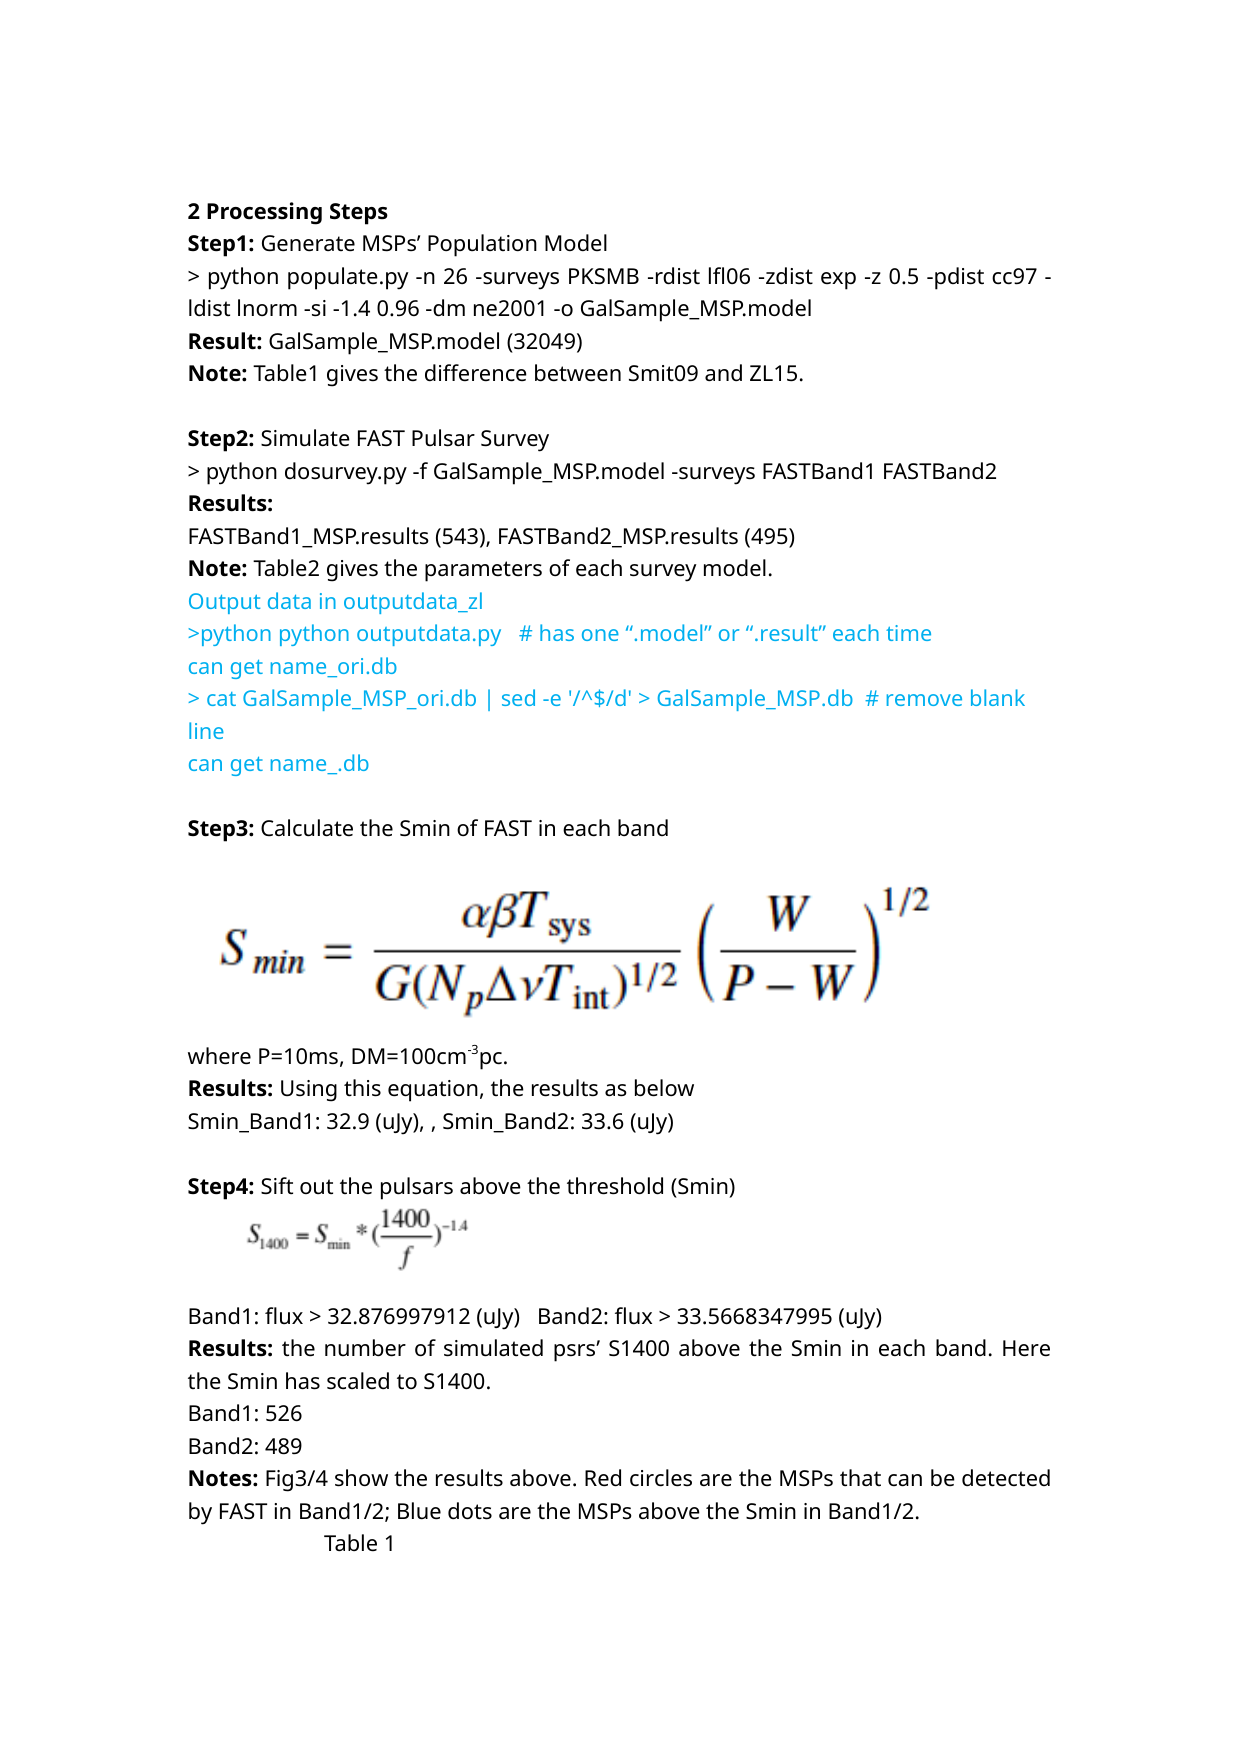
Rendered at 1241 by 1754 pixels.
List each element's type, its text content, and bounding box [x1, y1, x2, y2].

text Step3: Calculate the Smin of FAST in each band [187, 812, 1053, 844]
text FASTBand1_MSP.results (543), FASTBand2_MSP.results (495) [187, 519, 1053, 552]
text Step4: Sift out the pulsars above the threshold (Smin) [187, 1169, 1053, 1202]
text Smin_Band1: 32.9 (uJy), , Smin_Band2: 33.6 (uJy) [187, 1104, 1053, 1137]
text Note: Table1 gives the difference between Smit09 and ZL15. [187, 357, 1053, 389]
text Band1: 526 [187, 1397, 1053, 1429]
text > python dosurvey.py -f GalSample_MSP.model -surveys FASTBand1 FASTBand2 [187, 454, 1053, 487]
text Output data in outputdata_zl [187, 584, 1053, 617]
text Note: Table2 gives the parameters of each survey model. [187, 552, 1053, 584]
text Step2: Simulate FAST Pulsar Survey [187, 422, 1053, 454]
picture [193, 844, 939, 1024]
text can get name_.db [187, 747, 1053, 779]
text Results: [187, 487, 1053, 519]
text Step1: Generate MSPs’ Population Model [187, 227, 1053, 259]
text Table 1 [187, 1527, 1053, 1559]
text Band2: 489 [187, 1429, 1053, 1462]
text Results: Using this equation, the results as below [187, 1072, 1053, 1104]
text Notes: Fig3/4 show the results above. Red circles are the MSPs that can be detected by FAST in Band1/2; Blue dots are the MSPs above the Smin in Band1/2. [187, 1462, 1053, 1527]
text > cat GalSample_MSP_ori.db | sed -e '/^$/d' > GalSample_MSP.db # remove blank line [187, 682, 1053, 747]
text 2 Processing Steps [187, 194, 1053, 227]
text Band1: flux > 32.876997912 (uJy) Band2: flux > 33.5668347995 (uJy) [187, 1299, 1053, 1332]
text Result: GalSample_MSP.model (32049) [187, 324, 1053, 357]
text > python populate.py -n 26 -surveys PKSMB -rdist lfl06 -zdist exp -z 0.5 -pdist cc97 -ldist lnorm -si -1.4 0.96 -dm ne2001 -o GalSample_MSP.model [187, 259, 1053, 324]
text can get name_ori.db [187, 649, 1053, 682]
text >python python outputdata.py # has one “.model” or “.result” each time [187, 617, 1053, 649]
text Results: the number of simulated psrs’ S1400 above the Smin in each band. Here the Smin has scaled to S1400. [187, 1332, 1053, 1397]
text where P=10ms, DM=100cm-3pc. [187, 1039, 1053, 1072]
